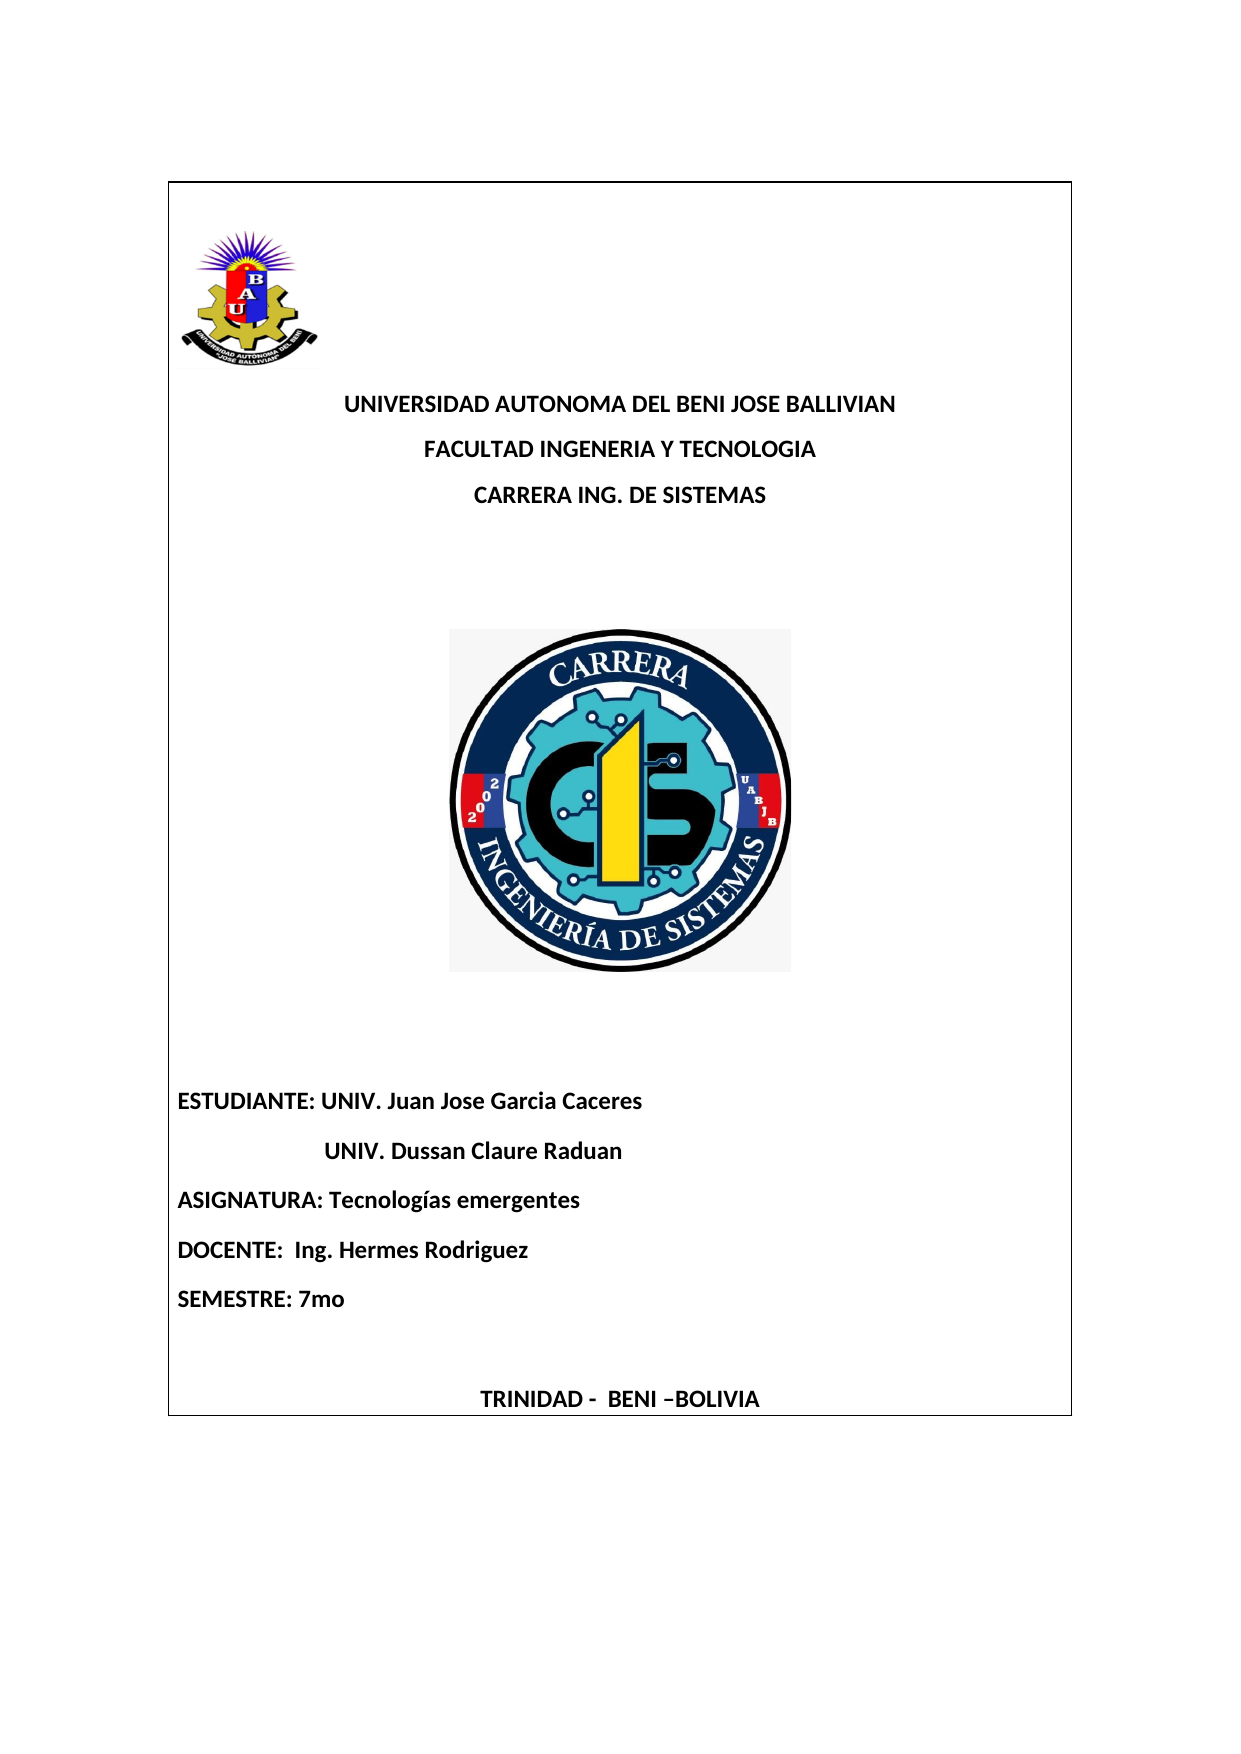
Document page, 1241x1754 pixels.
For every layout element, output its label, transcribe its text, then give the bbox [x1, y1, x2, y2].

text CARRERA ING. DE SISTEMAS [169, 476, 1071, 510]
text TRINIDAD - BENI –BOLIVIA [169, 1380, 1071, 1415]
picture [177, 231, 320, 369]
text SEMESTRE: 7mo [169, 1281, 1071, 1314]
text FACULTAD INGENERIA Y TECNOLOGIA [169, 431, 1071, 464]
text ASIGNATURA: Tecnologías emergentes [169, 1181, 1071, 1215]
text DOCENTE: Ing. Hermes Rodriguez [169, 1231, 1071, 1264]
text UNIV. Dussan Claure Raduan [169, 1132, 1071, 1165]
text UNIVERSIDAD AUTONOMA DEL BENI JOSE BALLIVIAN [169, 385, 1071, 418]
text ESTUDIANTE: UNIV. Juan Jose Garcia Caceres [169, 1082, 1071, 1116]
picture [449, 629, 792, 972]
